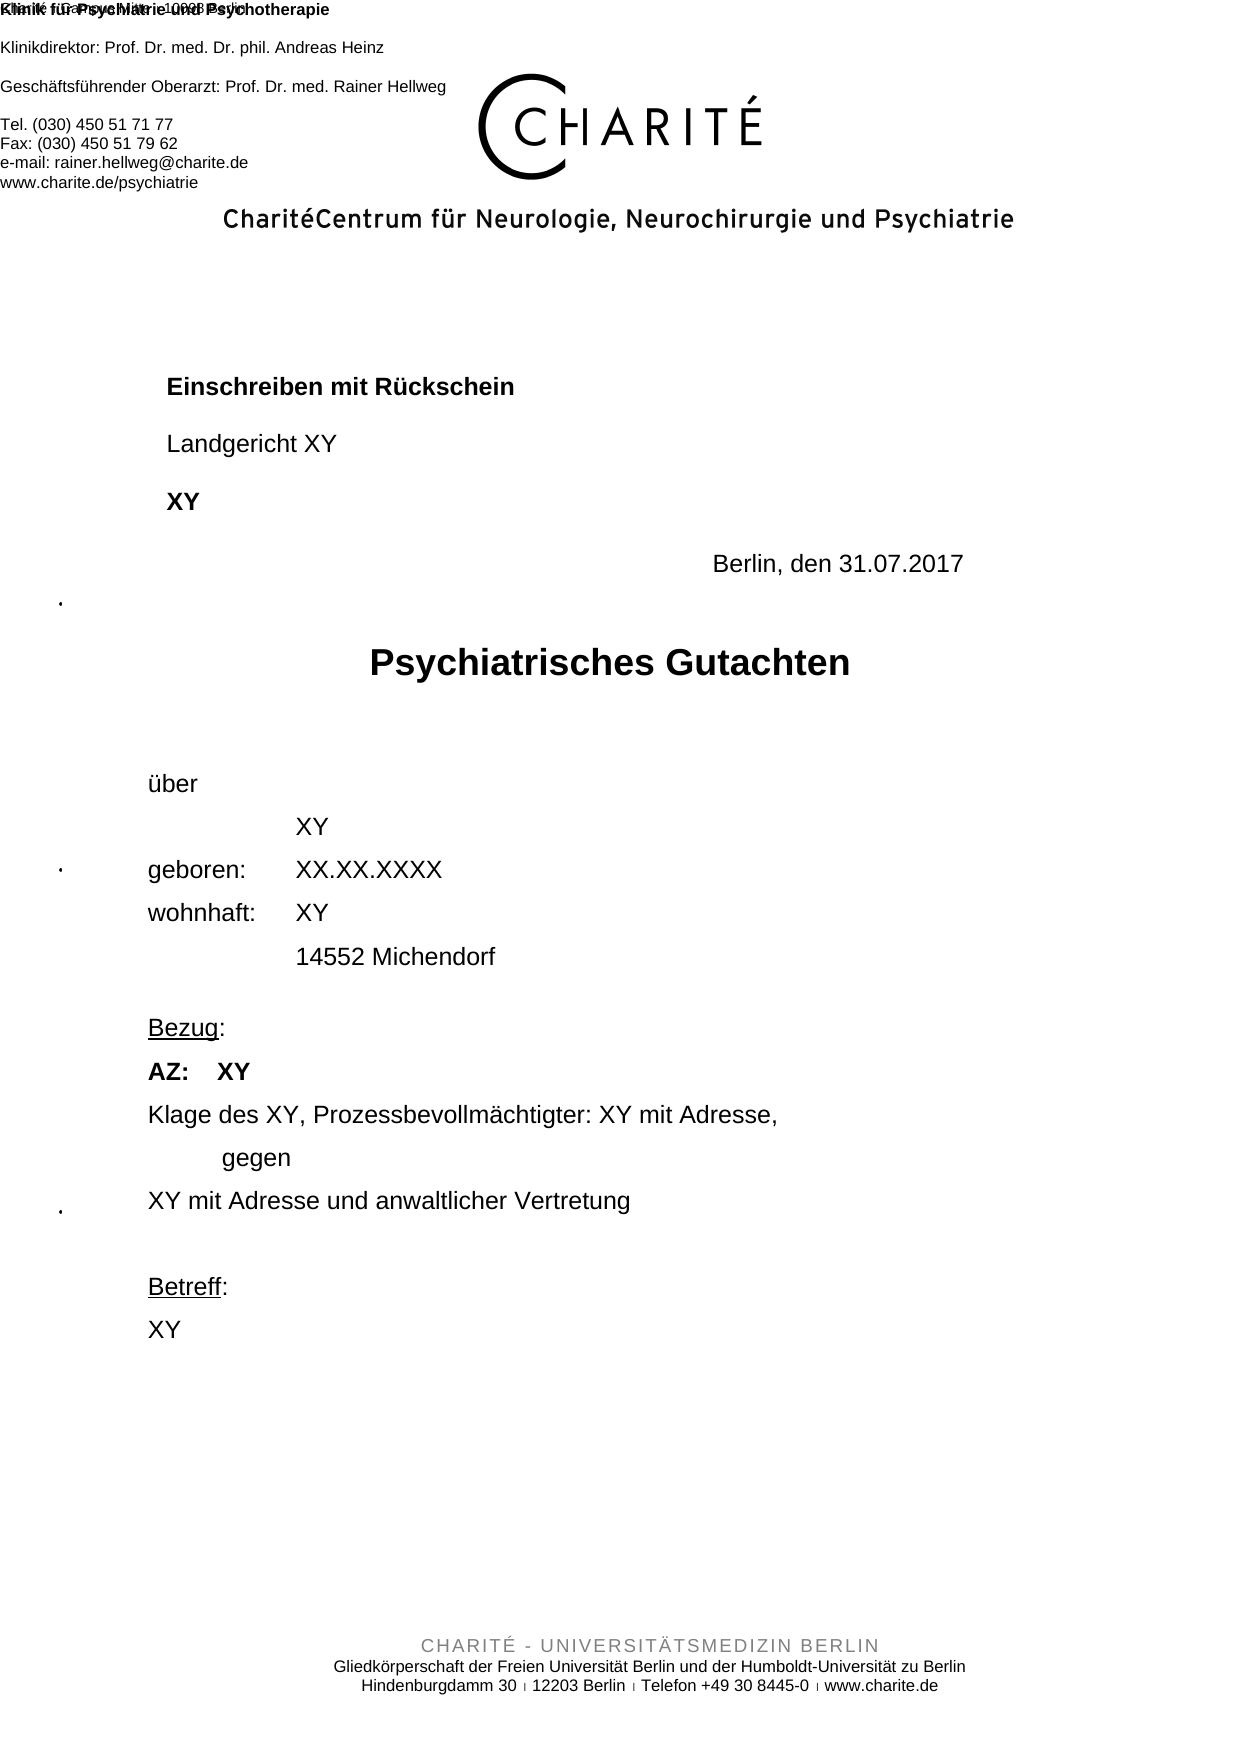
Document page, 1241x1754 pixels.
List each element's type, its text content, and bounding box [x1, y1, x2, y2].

text über [148, 769, 1152, 798]
text 14552 Michendorf [148, 942, 1152, 970]
picture [216, 200, 1024, 237]
text gegen [148, 1143, 1152, 1172]
text Bezug: [148, 1013, 1152, 1042]
text XY mit Adresse und anwaltlicher Vertretung [148, 1186, 1152, 1215]
text Psychiatrisches Gutachten [295, 640, 1152, 683]
text Einschreiben mit Rückschein [166, 372, 668, 400]
text XY [222, 812, 1152, 841]
text AZ: XY [148, 1057, 1152, 1085]
text Klage des XY, Prozessbevollmächtigter: XY mit Adresse, [148, 1100, 1152, 1128]
text geboren: XX.XX.XXXX [148, 855, 1152, 884]
text XY [148, 1315, 1152, 1344]
text wohnhaft: XY [148, 898, 1152, 927]
picture [475, 70, 765, 181]
text Betreff: [148, 1272, 1152, 1301]
text XY [166, 487, 668, 515]
text Landgericht XY [166, 429, 668, 458]
